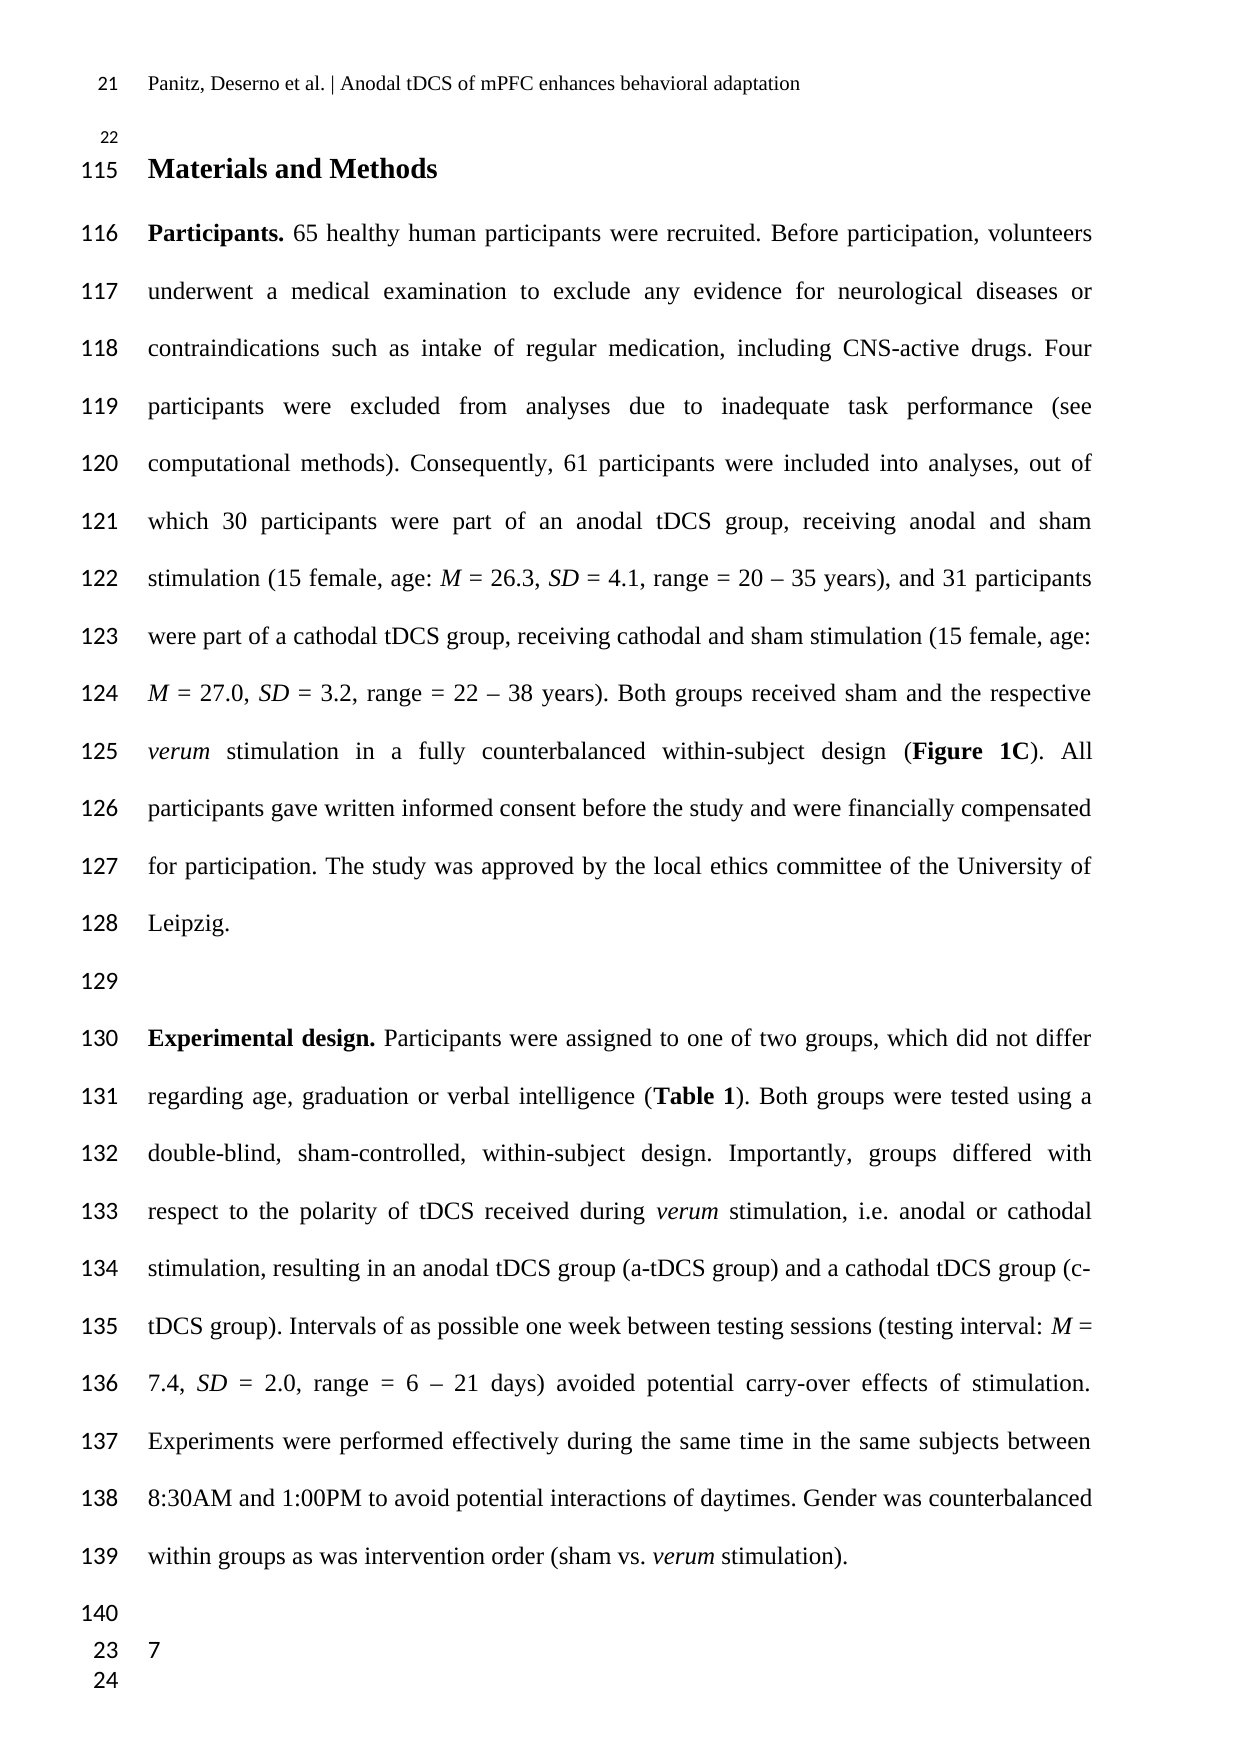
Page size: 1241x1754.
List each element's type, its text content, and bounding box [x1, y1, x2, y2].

text Experimental design. Participants were assigned to one of two groups, which did not differ regarding age, graduation or verbal intelligence (Table 1). Both groups were tested using a double-blind, sham-controlled, within-subject design. Importantly, groups differed with respect to the polarity of tDCS received during verum stimulation, i.e. anodal or cathodal stimulation, resulting in an anodal tDCS group (a-tDCS group) and a cathodal tDCS group (c-tDCS group). Intervals of as possible one week between testing sessions (testing interval: M = 7.4, SD = 2.0, range = 6 – 21 days) avoided potential carry-over effects of stimulation. Experiments were performed effectively during the same time in the same subjects between 8:30AM and 1:00PM to avoid potential interactions of daytimes. Gender was counterbalanced within groups as was intervention order (sham vs. verum stimulation). [148, 1023, 1093, 1569]
text Materials and Methods [148, 151, 1093, 185]
text Participants. 65 healthy human participants were recruited. Before participation, volunteers underwent a medical examination to exclude any evidence for neurological diseases or contraindications such as intake of regular medication, including CNS-active drugs. Four participants were excluded from analyses due to inadequate task performance (see computational methods). Consequently, 61 participants were included into analyses, out of which 30 participants were part of an anodal tDCS group, receiving anodal and sham stimulation (15 female, age: M = 26.3, SD = 4.1, range = 20 – 35 years), and 31 participants were part of a cathodal tDCS group, receiving cathodal and sham stimulation (15 female, age: M = 27.0, SD = 3.2, range = 22 – 38 years). Both groups received sham and the respective verum stimulation in a fully counterbalanced within-subject design (Figure 1C). All participants gave written informed consent before the study and were financially compensated for participation. The study was approved by the local ethics committee of the University of Leipzig. [148, 218, 1093, 937]
